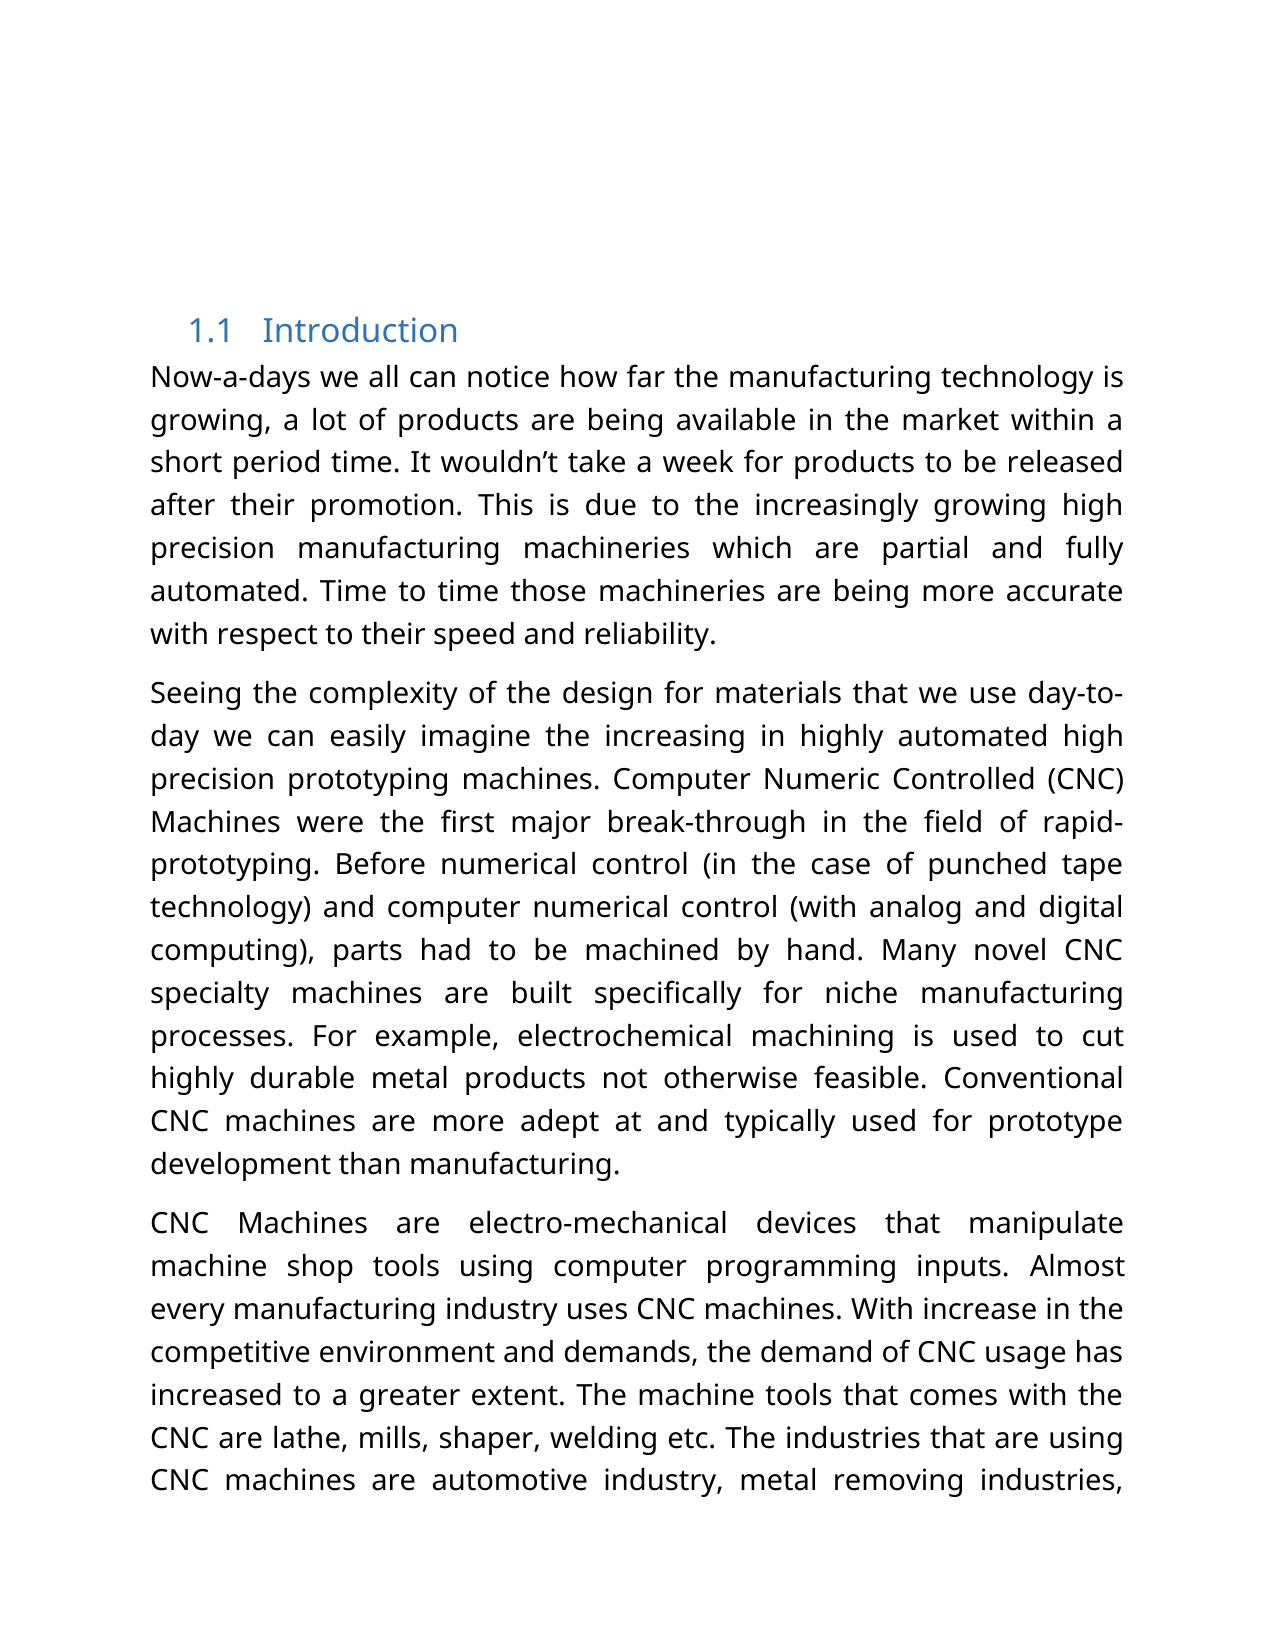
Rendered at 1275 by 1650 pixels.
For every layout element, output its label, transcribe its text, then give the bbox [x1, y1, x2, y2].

subtitle Introduction [187, 307, 1125, 352]
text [150, 1203, 1125, 1289]
text Seeing the complexity of the design for materials that we use day-to-day we can easily imagine the increasing in highly automated high precision prototyping machines. Computer Numeric Controlled (CNC) Machines were the first major break-through in the field of rapid-prototyping. Before numerical control (in the case of punched tape technology) and computer numerical control (with analog and digital computing), parts had to be machined by hand. Many novel CNC specialty machines are built specifically for niche manufacturing processes. For example, electrochemical machining is used to cut highly durable metal products not otherwise feasible. Conventional CNC machines are more adept at and typically used for prototype development than manufacturing. [150, 672, 1125, 1183]
text Now-a-days we all can notice how far the manufacturing technology is growing, a lot of products are being available in the market within a short period time. It wouldn’t take a week for products to be released after their promotion. This is due to the increasingly growing high precision manufacturing machineries which are partial and fully automated. Time to time those machineries are being more accurate with respect to their speed and reliability. [150, 356, 1125, 653]
